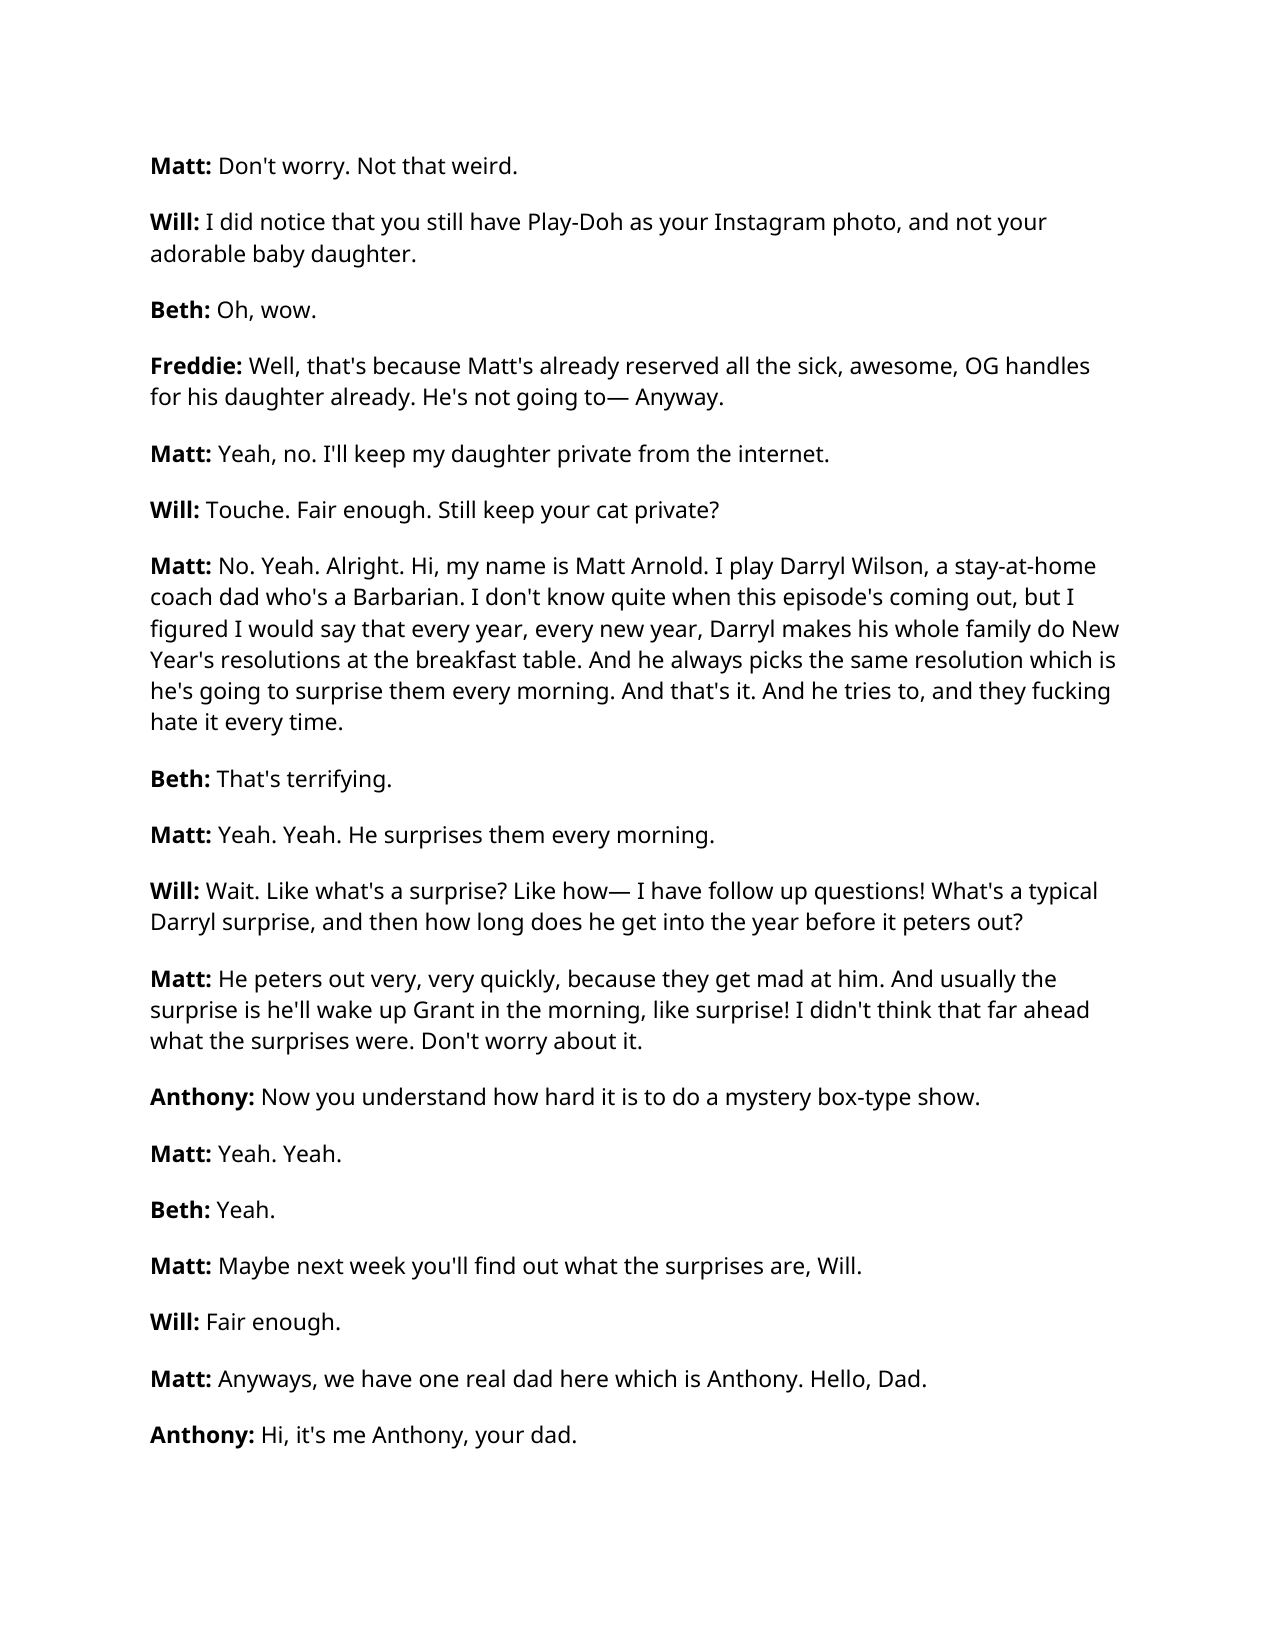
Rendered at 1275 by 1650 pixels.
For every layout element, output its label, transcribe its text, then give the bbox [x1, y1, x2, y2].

text Beth: That's terrifying. [150, 762, 1125, 794]
text Matt: Maybe next week you'll find out what the surprises are, Will. [150, 1250, 1125, 1281]
text Will: Touche. Fair enough. Still keep your cat private? [150, 494, 1125, 525]
text Matt: Yeah, no. I'll keep my daughter private from the internet. [150, 437, 1125, 469]
text Matt: He peters out very, very quickly, because they get mad at him. And usually the surprise is he'll wake up Grant in the morning, like surprise! I didn't think that far ahead what the surprises were. Don't worry about it. [150, 962, 1125, 1056]
text Will: Wait. Like what's a surprise? Like how— I have follow up questions! What's a typical Darryl surprise, and then how long does he get into the year before it peters out? [150, 875, 1125, 937]
text Matt: Don't worry. Not that weird. [150, 150, 1125, 181]
text Will: Fair enough. [150, 1306, 1125, 1337]
text Beth: Yeah. [150, 1194, 1125, 1225]
text Matt: Yeah. Yeah. [150, 1137, 1125, 1169]
text Matt: Yeah. Yeah. He surprises them every morning. [150, 819, 1125, 850]
text Beth: Oh, wow. [150, 294, 1125, 325]
text Anthony: Hi, it's me Anthony, your dad. [150, 1419, 1125, 1450]
text Freddie: Well, that's because Matt's already reserved all the sick, awesome, OG handles for his daughter already. He's not going to— Anyway. [150, 350, 1125, 412]
text Anthony: Now you understand how hard it is to do a mystery box-type show. [150, 1081, 1125, 1112]
text Matt: Anyways, we have one real dad here which is Anthony. Hello, Dad. [150, 1362, 1125, 1394]
text Will: I did notice that you still have Play-Doh as your Instagram photo, and not your adorable baby daughter. [150, 206, 1125, 269]
text Matt: No. Yeah. Alright. Hi, my name is Matt Arnold. I play Darryl Wilson, a stay-at-home coach dad who's a Barbarian. I don't know quite when this episode's coming out, but I figured I would say that every year, every new year, Darryl makes his whole family do New Year's resolutions at the breakfast table. And he always picks the same resolution which is he's going to surprise them every morning. And that's it. And he tries to, and they fucking hate it every time. [150, 550, 1125, 737]
